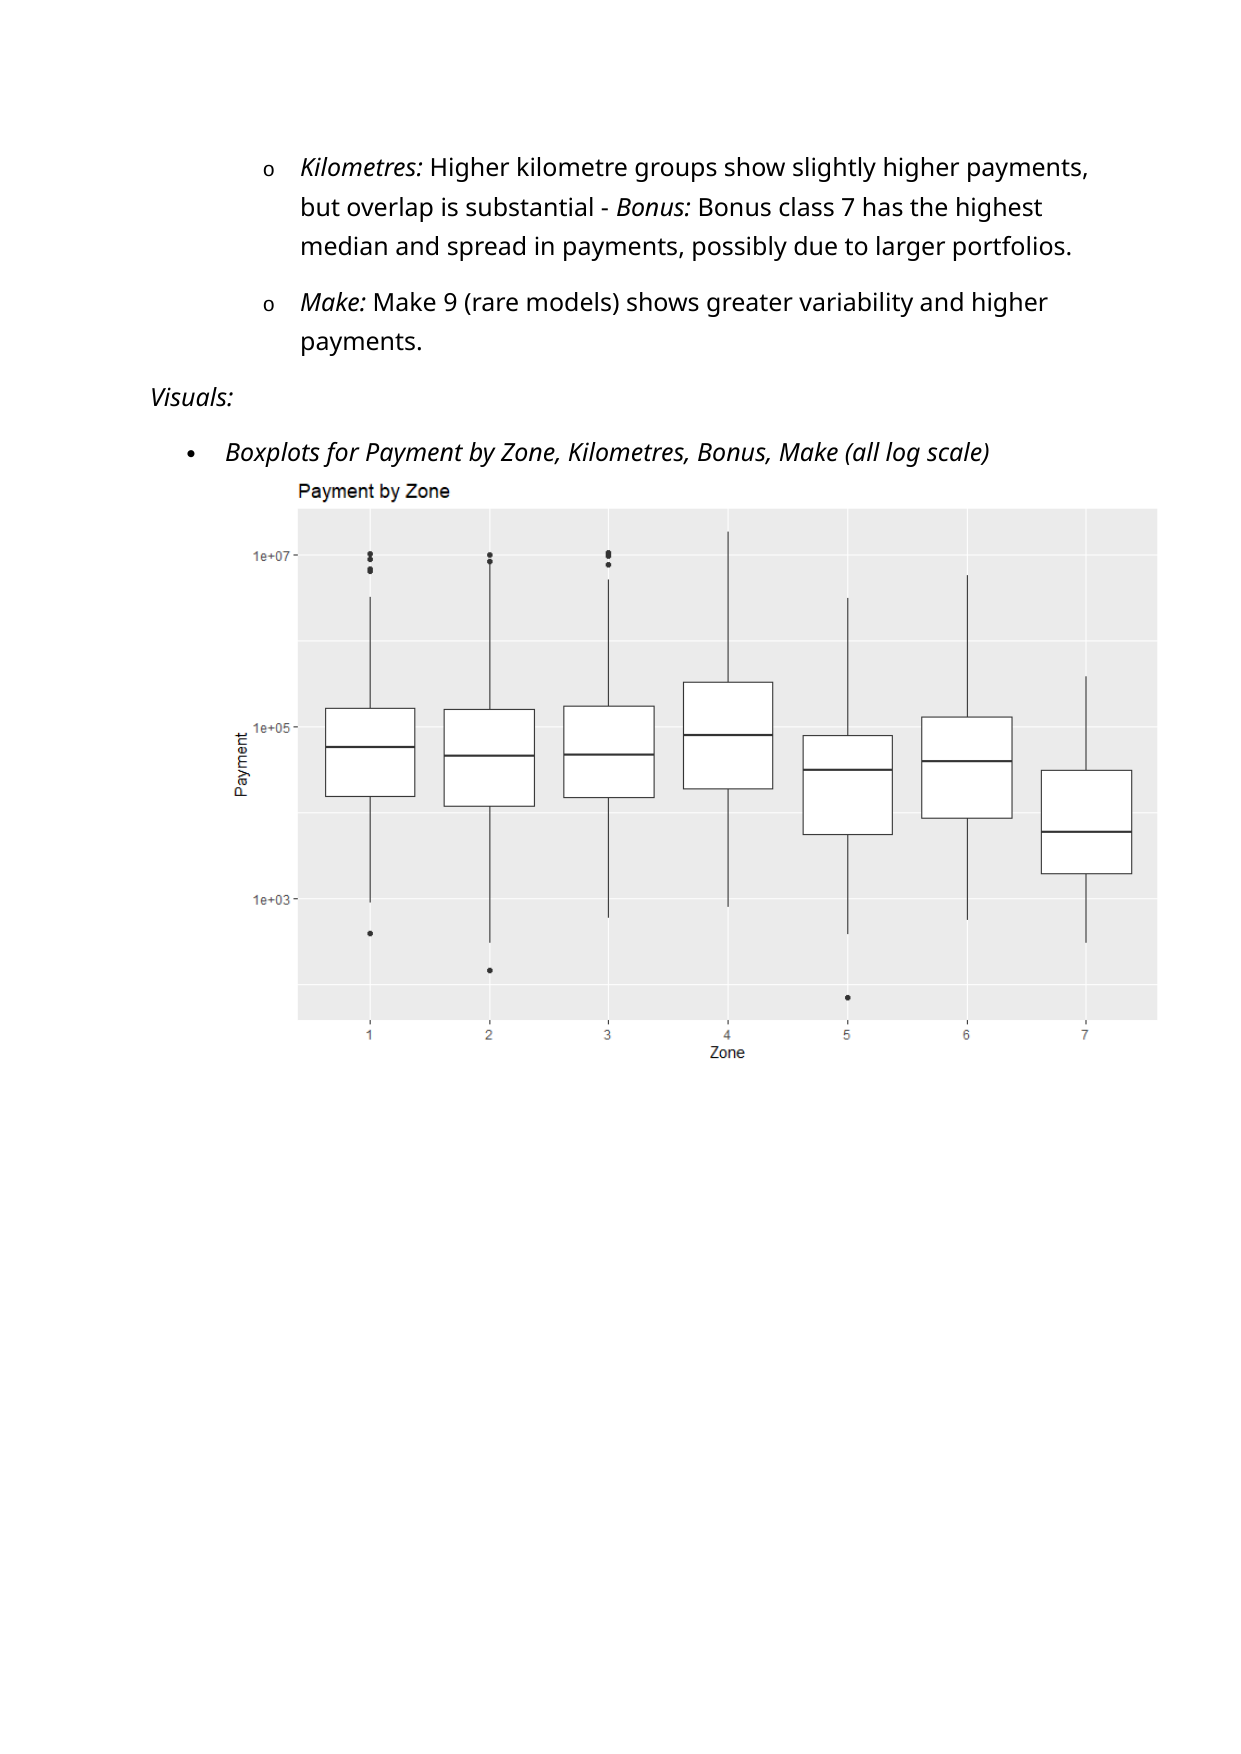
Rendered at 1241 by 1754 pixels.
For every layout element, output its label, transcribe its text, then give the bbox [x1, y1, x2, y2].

list Kilometres: Higher kilometre groups show slightly higher payments, but overlap is substantial - Bonus: Bonus class 7 has the highest median and spread in payments, possibly due to larger portfolios. [262, 150, 1090, 262]
picture [225, 474, 1166, 1069]
list Make: Make 9 (rare models) shows greater variability and higher payments. [262, 284, 1090, 357]
text Visuals: [150, 379, 1090, 413]
